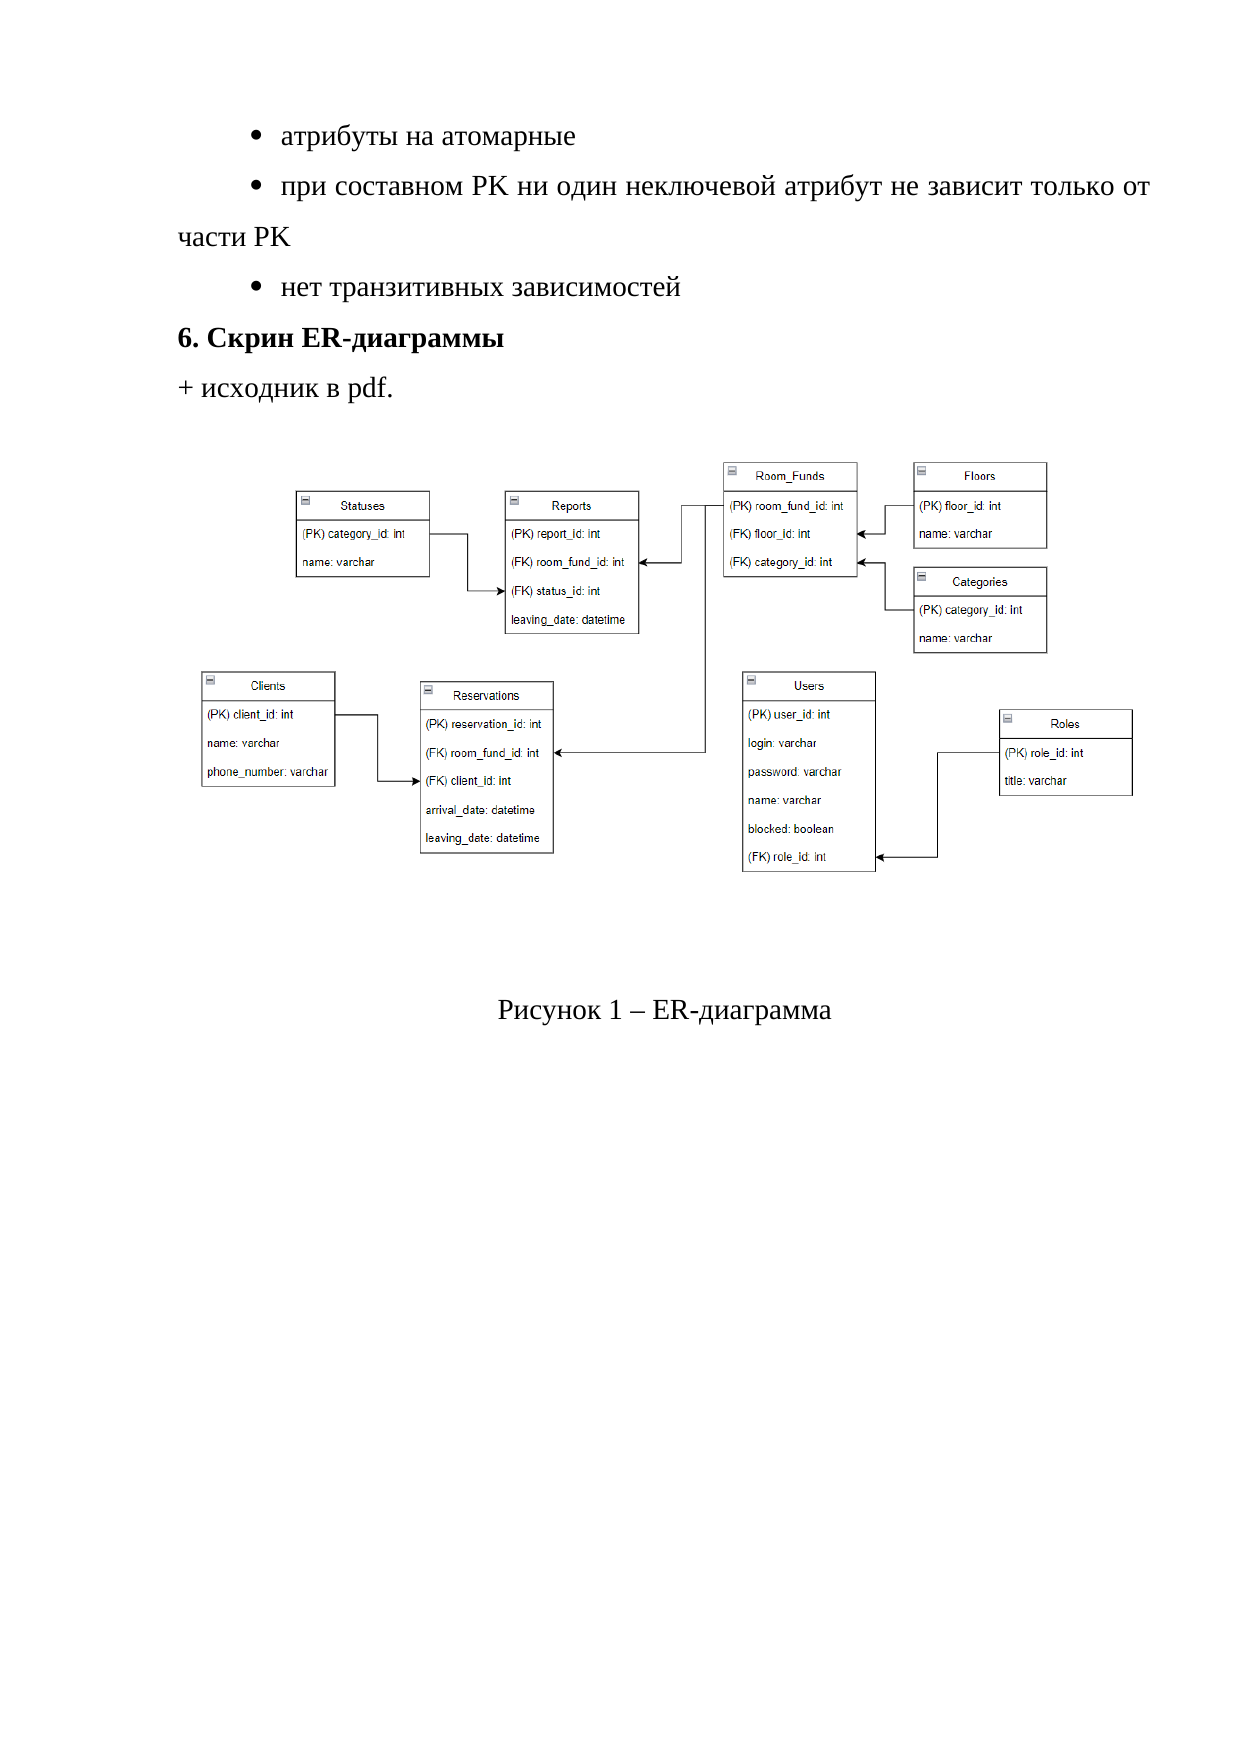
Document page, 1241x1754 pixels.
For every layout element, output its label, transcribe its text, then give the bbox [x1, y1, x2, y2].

text Рисунок 1 – ER-диаграмма [177, 992, 1152, 1026]
text 6. Скрин ER‑диаграммы [177, 320, 1152, 353]
list атрибуты на атомарные [177, 118, 1152, 152]
text + исходник в pdf. [177, 370, 1152, 403]
list при составном PK ни один неключевой атрибут не зависит только от части PK [177, 168, 1152, 252]
list нет транзитивных зависимостей [177, 269, 1152, 303]
picture [177, 420, 1152, 974]
